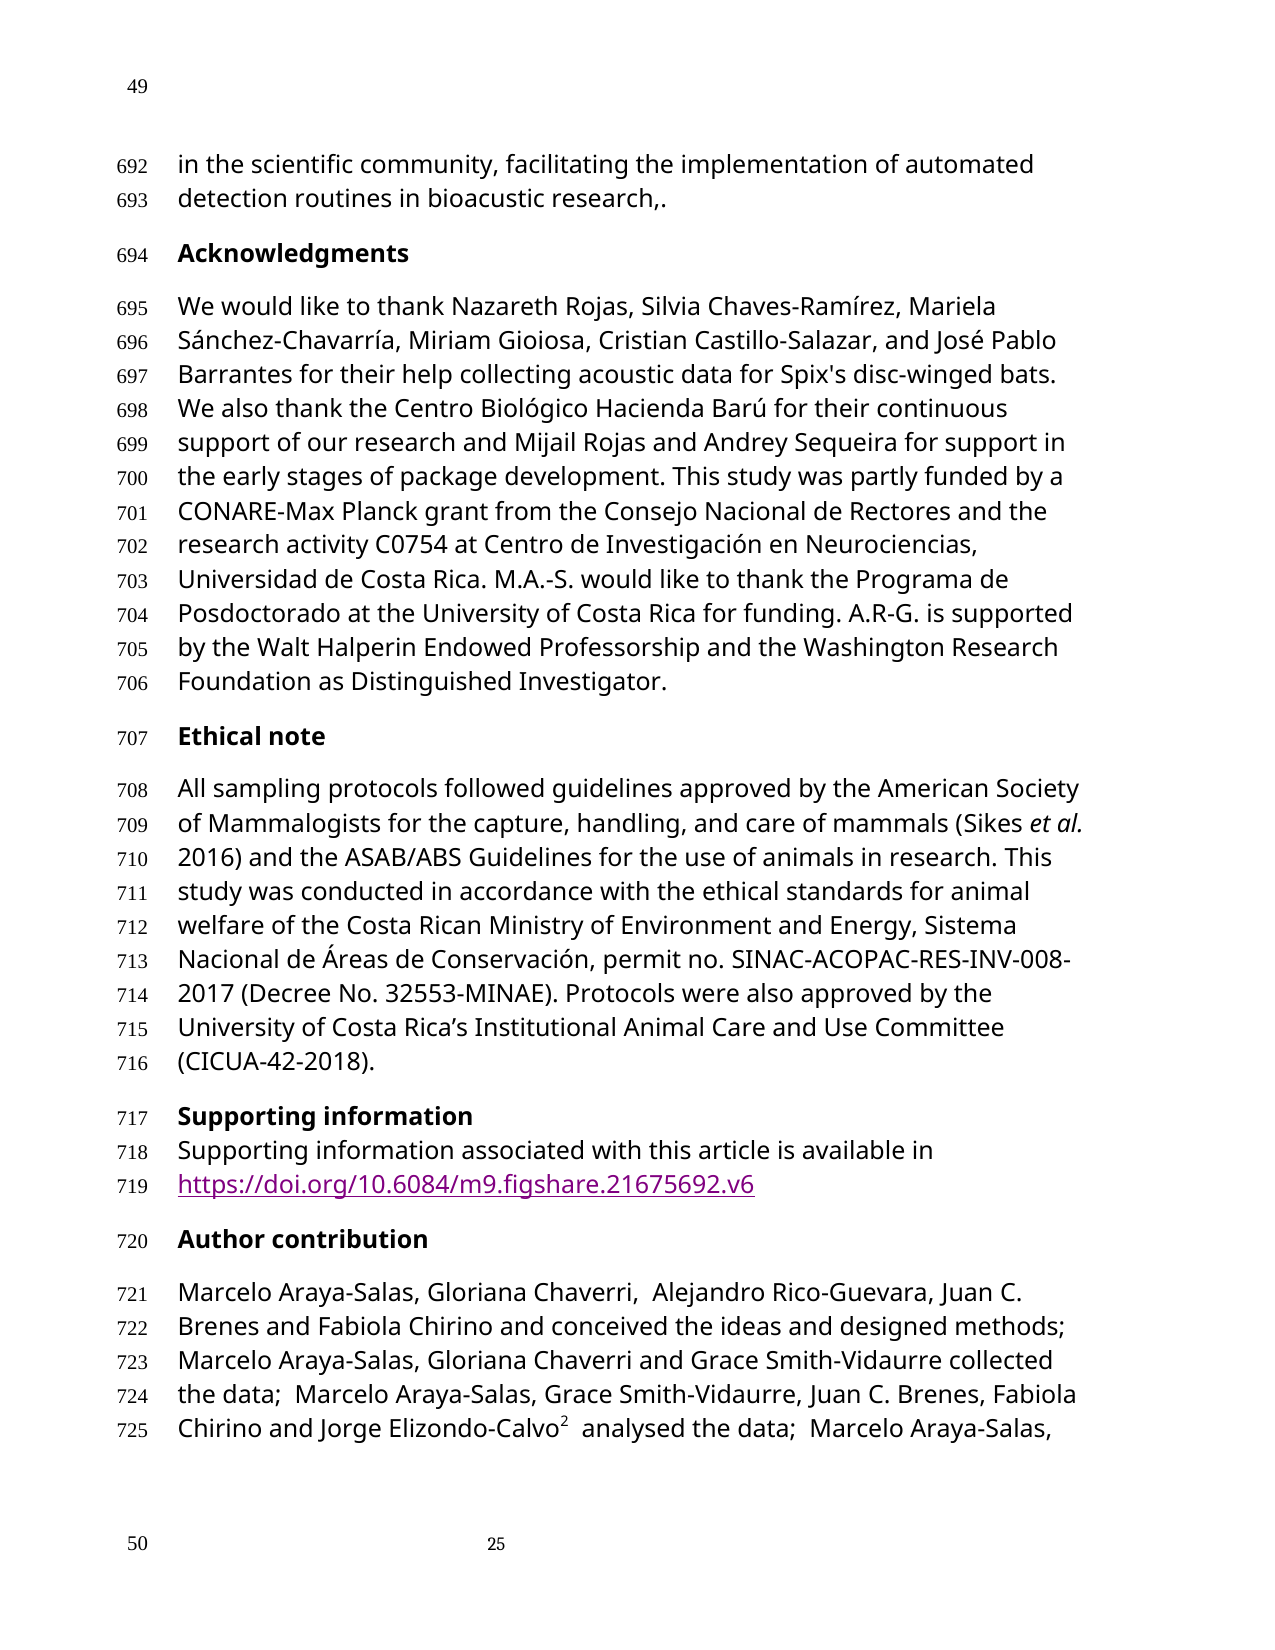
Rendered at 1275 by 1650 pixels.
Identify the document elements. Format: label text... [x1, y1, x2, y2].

subtitle Ethical note [177, 718, 1098, 752]
text All sampling protocols followed guidelines approved by the American Society of Mammalogists for the capture, handling, and care of mammals (Sikes et al. 2016) and the ASAB/ABS Guidelines for the use of animals in research. This study was conducted in accordance with the ethical standards for animal welfare of the Costa Rican Ministry of Environment and Energy, Sistema Nacional de Áreas de Conservación, permit no. SINAC-ACOPAC-RES-INV-008-2017 (Decree No. 32553-MINAE). Protocols were also approved by the University of Costa Rica’s Institutional Animal Care and Use Committee (CICUA-42-2018). [177, 771, 1098, 1078]
subtitle Acknowledgments [177, 236, 1098, 270]
subtitle Supporting information [177, 1098, 1098, 1133]
text Supporting information associated with this article is available in https://doi.org/10.6084/m9.figshare.21675692.v6 [177, 1133, 1098, 1201]
text Author contribution [177, 1222, 1098, 1256]
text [177, 1274, 1098, 1445]
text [177, 147, 1098, 215]
text We would like to thank Nazareth Rojas, Silvia Chaves-Ramírez, Mariela Sánchez-Chavarría, Miriam Gioiosa, Cristian Castillo-Salazar, and José Pablo Barrantes for their help collecting acoustic data for Spix's disc-winged bats. We also thank the Centro Biológico Hacienda Barú for their continuous support of our research and Mijail Rojas and Andrey Sequeira for support in the early stages of package development. This study was partly funded by a CONARE-Max Planck grant from the Consejo Nacional de Rectores and the research activity C0754 at Centro de Investigación en Neurociencias, Universidad de Costa Rica. M.A.-S. would like to thank the Programa de Posdoctorado at the University of Costa Rica for funding. A.R-G. is supported by the Walt Halperin Endowed Professorship and the Washington Research Foundation as Distinguished Investigator. [177, 289, 1098, 697]
